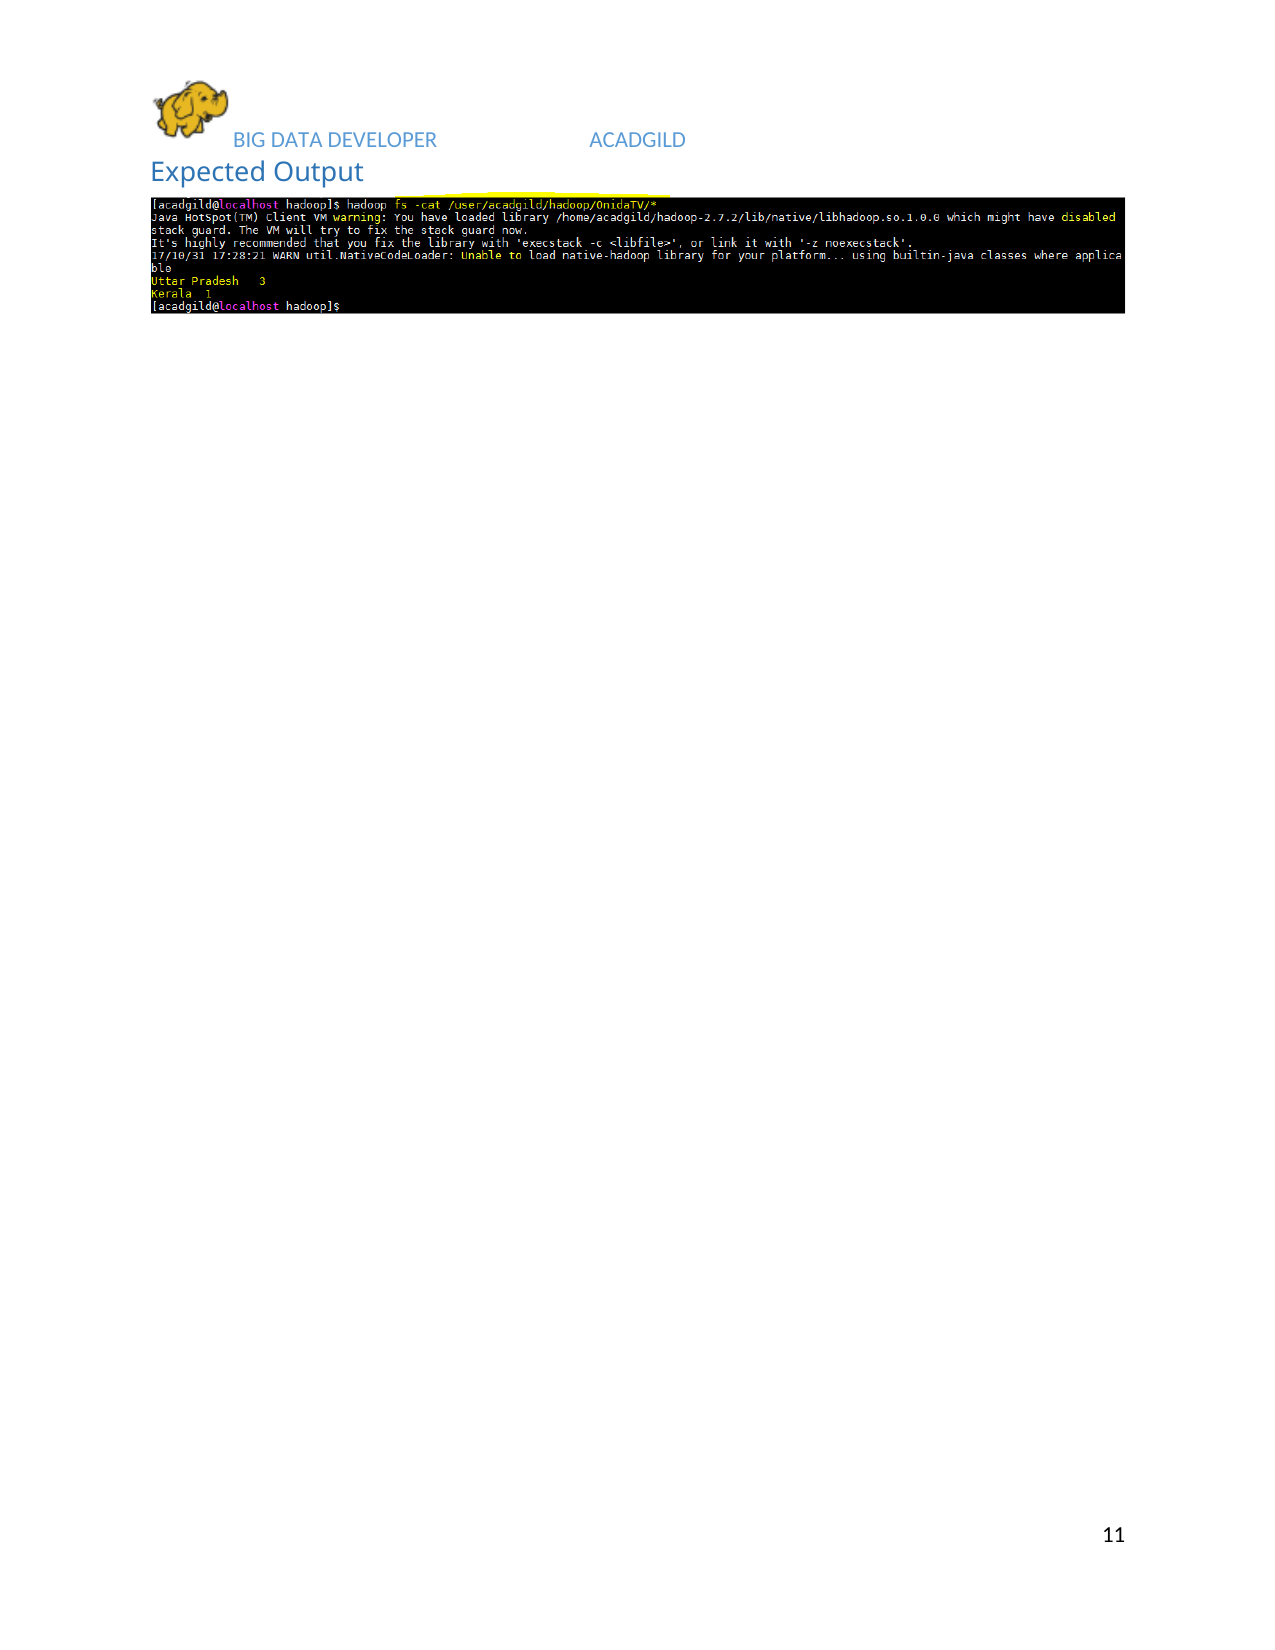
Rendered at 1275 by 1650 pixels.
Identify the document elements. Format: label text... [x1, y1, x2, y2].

picture [150, 192, 1125, 314]
picture [150, 73, 233, 148]
subtitle Expected Output [150, 153, 1125, 190]
